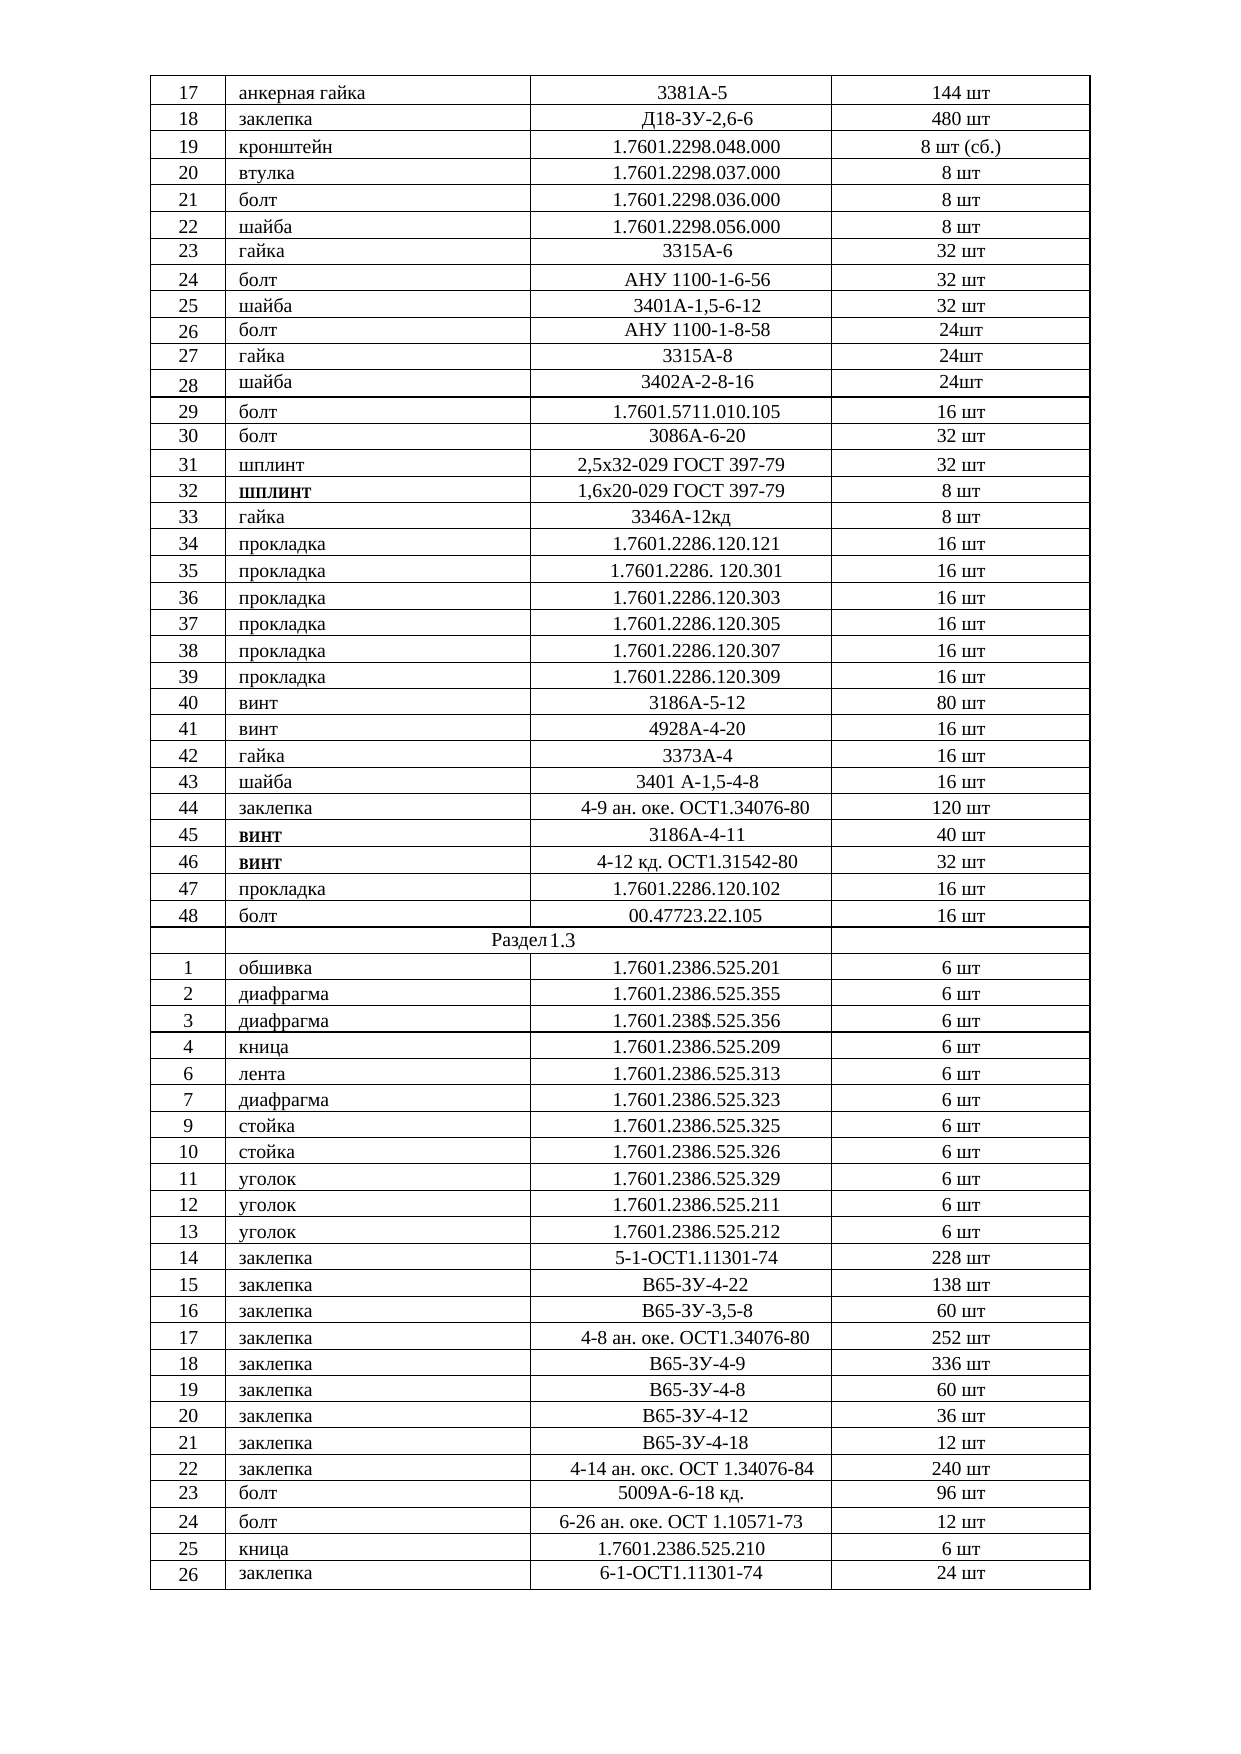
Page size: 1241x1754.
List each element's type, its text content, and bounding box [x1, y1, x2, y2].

table_cell уголок [226, 1217, 530, 1243]
table_cell диафрагма [226, 980, 530, 1005]
table_cell 6 шт [832, 1006, 1089, 1031]
table_cell АНУ 1100-1-8-58 [548, 318, 831, 343]
table_cell 34 [151, 529, 225, 555]
table_cell болт [226, 265, 530, 290]
table_cell 18 [151, 105, 225, 130]
table_cell лента [226, 1059, 530, 1084]
table_cell 8 шт (сб.) [832, 131, 1089, 157]
table_cell [531, 105, 548, 130]
table_cell 4-8 ан. оке. ОСТ1.34076-80 [548, 1323, 831, 1349]
table_cell [151, 928, 225, 952]
table_cell 4 [151, 1033, 225, 1058]
table_cell 1.7601.2286.120.307 [548, 636, 831, 662]
table_cell 16 шт [832, 529, 1089, 555]
table_cell кница [226, 1033, 530, 1058]
table_cell диафрагма [226, 1085, 530, 1111]
table_cell [531, 398, 548, 423]
table_cell [531, 1085, 548, 1111]
table_cell шайба [226, 291, 530, 317]
table_cell 9 [151, 1112, 225, 1137]
table_cell 32 шт [832, 450, 1089, 476]
table_cell 32 шт [832, 291, 1089, 317]
table_cell 1.7601.2298.036.000 [548, 185, 831, 211]
table_cell 31 [151, 450, 225, 476]
table_cell [531, 212, 548, 238]
table_cell гайка [226, 741, 530, 767]
table_cell 38 [151, 636, 225, 662]
table_cell [531, 1323, 548, 1349]
table_cell 22 [151, 1455, 225, 1480]
table_cell 1.7601.2298.037.000 [548, 159, 831, 184]
table_cell 14 [151, 1244, 225, 1269]
table_cell 41 [151, 715, 225, 740]
table_cell 1.7601.2286.120.305 [548, 610, 831, 635]
table_cell 26 [151, 318, 225, 343]
table_cell [531, 1191, 548, 1216]
table_cell 1.7601.2286.120.102 [548, 874, 831, 900]
table_cell гайка [226, 503, 530, 528]
table_cell 1 [151, 954, 225, 979]
table_cell 1.7601.2386.525.210 [531, 1534, 831, 1559]
table_cell 19 [151, 1376, 225, 1401]
table_cell 16 [151, 1297, 225, 1322]
table_cell [531, 318, 548, 343]
table_cell заклепка [226, 1297, 530, 1322]
table_cell Д18-ЗУ-2,6-6 [548, 105, 831, 130]
table_cell обшивка [226, 954, 530, 979]
table_cell В65-ЗУ-4-12 [548, 1402, 831, 1427]
table_cell 120 шт [832, 794, 1089, 819]
table_cell 480 шт [832, 105, 1089, 130]
table_cell винт [226, 689, 530, 714]
table_cell 1.7601.2386.525.326 [548, 1138, 831, 1163]
table_cell [531, 768, 548, 793]
table_cell [531, 794, 548, 819]
table_cell [531, 689, 548, 714]
table_cell 16 шт [832, 610, 1089, 635]
table_cell 240 шт [832, 1455, 1089, 1480]
table_header 144 шт [832, 76, 1089, 103]
table_header 17 [151, 76, 225, 103]
table_cell заклепка [226, 1428, 530, 1454]
table_cell прокладка [226, 663, 530, 688]
table_cell 1.7601.2286.120.303 [548, 583, 831, 609]
table_cell 7 [151, 1085, 225, 1111]
table_cell 19 [151, 131, 225, 157]
table_cell 3346А-12кд [531, 503, 831, 528]
table_cell 6 шт [832, 1191, 1089, 1216]
table_cell [531, 715, 548, 740]
table_cell 8 шт [832, 503, 1089, 528]
table_cell 17 [151, 1323, 225, 1349]
table_cell заклепка [226, 1561, 530, 1588]
table_cell [531, 344, 548, 369]
table_cell 1.7601.2286.120.309 [548, 663, 831, 688]
table_cell 39 [151, 663, 225, 688]
table_cell [531, 265, 548, 290]
table_cell 80 шт [832, 689, 1089, 714]
table_cell 16 шт [832, 768, 1089, 793]
table_cell прокладка [226, 556, 530, 582]
table_cell 24шт [832, 318, 1089, 343]
table_cell гайка [226, 239, 530, 264]
table_cell [531, 901, 548, 926]
table_cell [531, 1006, 548, 1031]
table_cell 3373А-4 [548, 741, 831, 767]
table_cell шайба [226, 370, 530, 396]
table_cell [531, 1244, 548, 1269]
table_cell 16 шт [832, 715, 1089, 740]
table_cell 32 [151, 477, 225, 502]
table_header анкерная гайка [226, 76, 530, 103]
table_cell [531, 239, 548, 264]
table_cell 1.7601.2298.056.000 [548, 212, 831, 238]
table_cell 1.7601.2386.525.329 [548, 1164, 831, 1190]
table_cell болт [226, 1481, 530, 1507]
table_cell заклепка [226, 1402, 530, 1427]
table_cell 6 шт [832, 980, 1089, 1005]
table_cell [531, 131, 548, 157]
table_cell прокладка [226, 610, 530, 635]
table_cell [531, 663, 548, 688]
table_cell 27 [151, 344, 225, 369]
table_cell [531, 1164, 548, 1190]
table_cell 252 шт [832, 1323, 1089, 1349]
table_cell 1.7601.2386.525.355 [548, 980, 831, 1005]
table_cell 3402А-2-8-16 [548, 370, 831, 396]
table_cell 4-9 ан. оке. ОСТ1.34076-80 [548, 794, 831, 819]
table_cell 18 [151, 1350, 225, 1375]
table_cell 6 шт [832, 1085, 1089, 1111]
table_cell 6 шт [832, 1164, 1089, 1190]
table_cell 8 шт [832, 185, 1089, 211]
table_cell 32 шт [832, 847, 1089, 873]
table_cell В65-ЗУ-4-9 [548, 1350, 831, 1375]
table_cell болт [226, 398, 530, 423]
table_cell 44 [151, 794, 225, 819]
table_cell 6-1-ОСТ1.11301-74 [531, 1561, 831, 1588]
table_cell болт [226, 424, 530, 449]
table_cell прокладка [226, 636, 530, 662]
table_cell [531, 1112, 548, 1137]
table_cell 11 [151, 1164, 225, 1190]
table_cell гайка [226, 344, 530, 369]
table_cell 8 шт [832, 477, 1089, 502]
table_cell 1.7601.2386.525.325 [548, 1112, 831, 1137]
table_cell прокладка [226, 529, 530, 555]
table_cell В65-ЗУ-4-18 [548, 1428, 831, 1454]
table_cell 2 [151, 980, 225, 1005]
table_cell 32 шт [832, 239, 1089, 264]
table_cell 1.7601.2386.525.313 [548, 1059, 831, 1084]
table_cell прокладка [226, 874, 530, 900]
table_cell заклепка [226, 1270, 530, 1296]
table_cell 1.7601.2386.525.323 [548, 1085, 831, 1111]
table_cell [531, 874, 548, 900]
table_cell 24шт [832, 370, 1089, 396]
table_cell 60 шт [832, 1376, 1089, 1401]
table_cell 1.7601.2298.048.000 [548, 131, 831, 157]
table_cell 00.47723.22.105 [548, 901, 831, 926]
table_cell [531, 556, 548, 582]
table_cell втулка [226, 159, 530, 184]
table_cell диафрагма [226, 1006, 530, 1031]
table_cell ВИНТ [226, 820, 530, 846]
table_cell 13 [151, 1217, 225, 1243]
table_cell 21 [151, 1428, 225, 1454]
table_cell [531, 291, 548, 317]
table_cell 2,5x32-029 ГОСТ 397-79 [531, 450, 831, 476]
table_cell 3 [151, 1006, 225, 1031]
table_cell [531, 1455, 548, 1480]
table_cell [531, 980, 548, 1005]
table_cell 20 [151, 1402, 225, 1427]
table_cell [531, 1376, 548, 1401]
table_cell 6-26 ан. оке. ОСТ 1.10571-73 [531, 1508, 831, 1533]
table_cell болт [226, 318, 530, 343]
table_cell 16 шт [832, 874, 1089, 900]
table_cell 3315А-8 [548, 344, 831, 369]
table_cell 3401А-1,5-6-12 [548, 291, 831, 317]
table_cell 32 шт [832, 424, 1089, 449]
table_cell 4928А-4-20 [548, 715, 831, 740]
table_cell кронштейн [226, 131, 530, 157]
table_cell 8 шт [832, 159, 1089, 184]
table_cell 1.7601.2286. 120.301 [548, 556, 831, 582]
table_cell 24 шт [832, 1561, 1089, 1588]
table_cell 16 шт [832, 663, 1089, 688]
table_cell кница [226, 1534, 530, 1559]
table_cell 30 [151, 424, 225, 449]
table_cell [531, 370, 548, 396]
table_cell 23 [151, 1481, 225, 1507]
table_cell прокладка [226, 583, 530, 609]
table_cell 10 [151, 1138, 225, 1163]
table_cell 16 шт [832, 901, 1089, 926]
table_cell [832, 928, 1089, 952]
table_cell 3186А-5-12 [548, 689, 831, 714]
table_cell [531, 847, 548, 873]
table_cell [531, 1033, 548, 1058]
table_cell 1.7601.238$.525.356 [548, 1006, 831, 1031]
table_cell 1.7601.2386.525.211 [548, 1191, 831, 1216]
table_cell 46 [151, 847, 225, 873]
table_cell 1.7601.2386.525.201 [548, 954, 831, 979]
table_cell 5-1-ОСТ1.11301-74 [548, 1244, 831, 1269]
table_cell 33 [151, 503, 225, 528]
table_cell [531, 954, 548, 979]
table_cell заклепка [226, 794, 530, 819]
table_cell АНУ 1100-1-6-56 [548, 265, 831, 290]
table_cell 40 шт [832, 820, 1089, 846]
table_cell болт [226, 901, 530, 926]
table_cell 3086А-6-20 [548, 424, 831, 449]
table_header 3381А-5 [548, 76, 831, 103]
table_cell [531, 1350, 548, 1375]
table_cell 37 [151, 610, 225, 635]
table_cell 60 шт [832, 1297, 1089, 1322]
table_cell [531, 741, 548, 767]
table_cell заклепка [226, 1244, 530, 1269]
table_cell [531, 820, 548, 846]
table_cell [531, 610, 548, 635]
table_cell [531, 1138, 548, 1163]
table_cell 138 шт [832, 1270, 1089, 1296]
table_cell 3186А-4-11 [548, 820, 831, 846]
table_cell 3401 А-1,5-4-8 [548, 768, 831, 793]
table_cell [531, 1297, 548, 1322]
table_cell 4-14 ан. окс. ОСТ 1.34076-84 [548, 1455, 831, 1480]
table_cell винт [226, 715, 530, 740]
table_cell 29 [151, 398, 225, 423]
table_cell [531, 185, 548, 211]
table_cell шайба [226, 768, 530, 793]
table_cell 20 [151, 159, 225, 184]
table_cell 8 шт [832, 212, 1089, 238]
table_cell [531, 1270, 548, 1296]
table_cell 6 шт [832, 1217, 1089, 1243]
table_cell 16 шт [832, 583, 1089, 609]
table_cell стойка [226, 1138, 530, 1163]
table_cell 3315А-6 [548, 239, 831, 264]
table_cell 25 [151, 291, 225, 317]
table_cell 28 [151, 370, 225, 396]
table_cell 16 шт [832, 398, 1089, 423]
table_cell 6 шт [832, 1138, 1089, 1163]
table_cell 1.7601.2286.120.121 [548, 529, 831, 555]
table_cell [531, 1059, 548, 1084]
table_cell [531, 1217, 548, 1243]
table_cell болт [226, 185, 530, 211]
table_cell 43 [151, 768, 225, 793]
table_cell 12 [151, 1191, 225, 1216]
table_cell заклепка [226, 1376, 530, 1401]
table_cell 6 шт [832, 1112, 1089, 1137]
table_cell 16 шт [832, 636, 1089, 662]
table_cell 1.7601.5711.010.105 [548, 398, 831, 423]
table_cell 1.7601.2386.525.212 [548, 1217, 831, 1243]
table_cell 24шт [832, 344, 1089, 369]
table_cell 48 [151, 901, 225, 926]
table_cell заклепка [226, 1455, 530, 1480]
table_cell заклепка [226, 1350, 530, 1375]
table_cell ШПЛИНТ [226, 477, 530, 502]
table_cell 24 [151, 265, 225, 290]
table_cell 6 [151, 1059, 225, 1084]
table_cell 22 [151, 212, 225, 238]
table_cell шайба [226, 212, 530, 238]
table_cell [531, 424, 548, 449]
table_cell 36 [151, 583, 225, 609]
table_cell 42 [151, 741, 225, 767]
table_cell 4-12 кд. ОСТ1.31542-80 [548, 847, 831, 873]
table_cell уголок [226, 1164, 530, 1190]
table_cell болт [226, 1508, 530, 1533]
table_cell В65-ЗУ-4-8 [548, 1376, 831, 1401]
table_cell 1.3 [548, 928, 831, 952]
table_cell [531, 159, 548, 184]
table_cell 228 шт [832, 1244, 1089, 1269]
table_cell 6 шт [832, 1059, 1089, 1084]
table_cell В65-ЗУ-3,5-8 [548, 1297, 831, 1322]
table_cell шплинт [226, 450, 530, 476]
table_cell 26 [151, 1561, 225, 1588]
table_cell стойка [226, 1112, 530, 1137]
table_cell 5009А-6-18 кд. [531, 1481, 831, 1507]
table_cell 12 шт [832, 1508, 1089, 1533]
table_cell 36 шт [832, 1402, 1089, 1427]
table_cell Раздел [226, 928, 548, 952]
table_cell 12 шт [832, 1428, 1089, 1454]
table_cell 45 [151, 820, 225, 846]
table_header [531, 76, 548, 103]
table_cell 6 шт [832, 954, 1089, 979]
table_cell [531, 1428, 548, 1454]
table_cell 6 шт [832, 1534, 1089, 1559]
table_cell уголок [226, 1191, 530, 1216]
table_cell 15 [151, 1270, 225, 1296]
table_cell 32 шт [832, 265, 1089, 290]
table_cell 96 шт [832, 1481, 1089, 1507]
table_cell [531, 1402, 548, 1427]
table_cell заклепка [226, 1323, 530, 1349]
table_cell 6 шт [832, 1033, 1089, 1058]
table_cell 1,6x20-029 ГОСТ 397-79 [531, 477, 831, 502]
table_cell 21 [151, 185, 225, 211]
table_cell 16 шт [832, 741, 1089, 767]
table_cell [531, 583, 548, 609]
table_cell 47 [151, 874, 225, 900]
table_cell В65-ЗУ-4-22 [548, 1270, 831, 1296]
table_cell 23 [151, 239, 225, 264]
table_cell 336 шт [832, 1350, 1089, 1375]
table_cell заклепка [226, 105, 530, 130]
table_cell [531, 636, 548, 662]
table_cell 25 [151, 1534, 225, 1559]
table_cell [531, 529, 548, 555]
table_cell 1.7601.2386.525.209 [548, 1033, 831, 1058]
table_cell 16 шт [832, 556, 1089, 582]
table_cell ВИНТ [226, 847, 530, 873]
table_cell 35 [151, 556, 225, 582]
table_cell 40 [151, 689, 225, 714]
table_cell 24 [151, 1508, 225, 1533]
